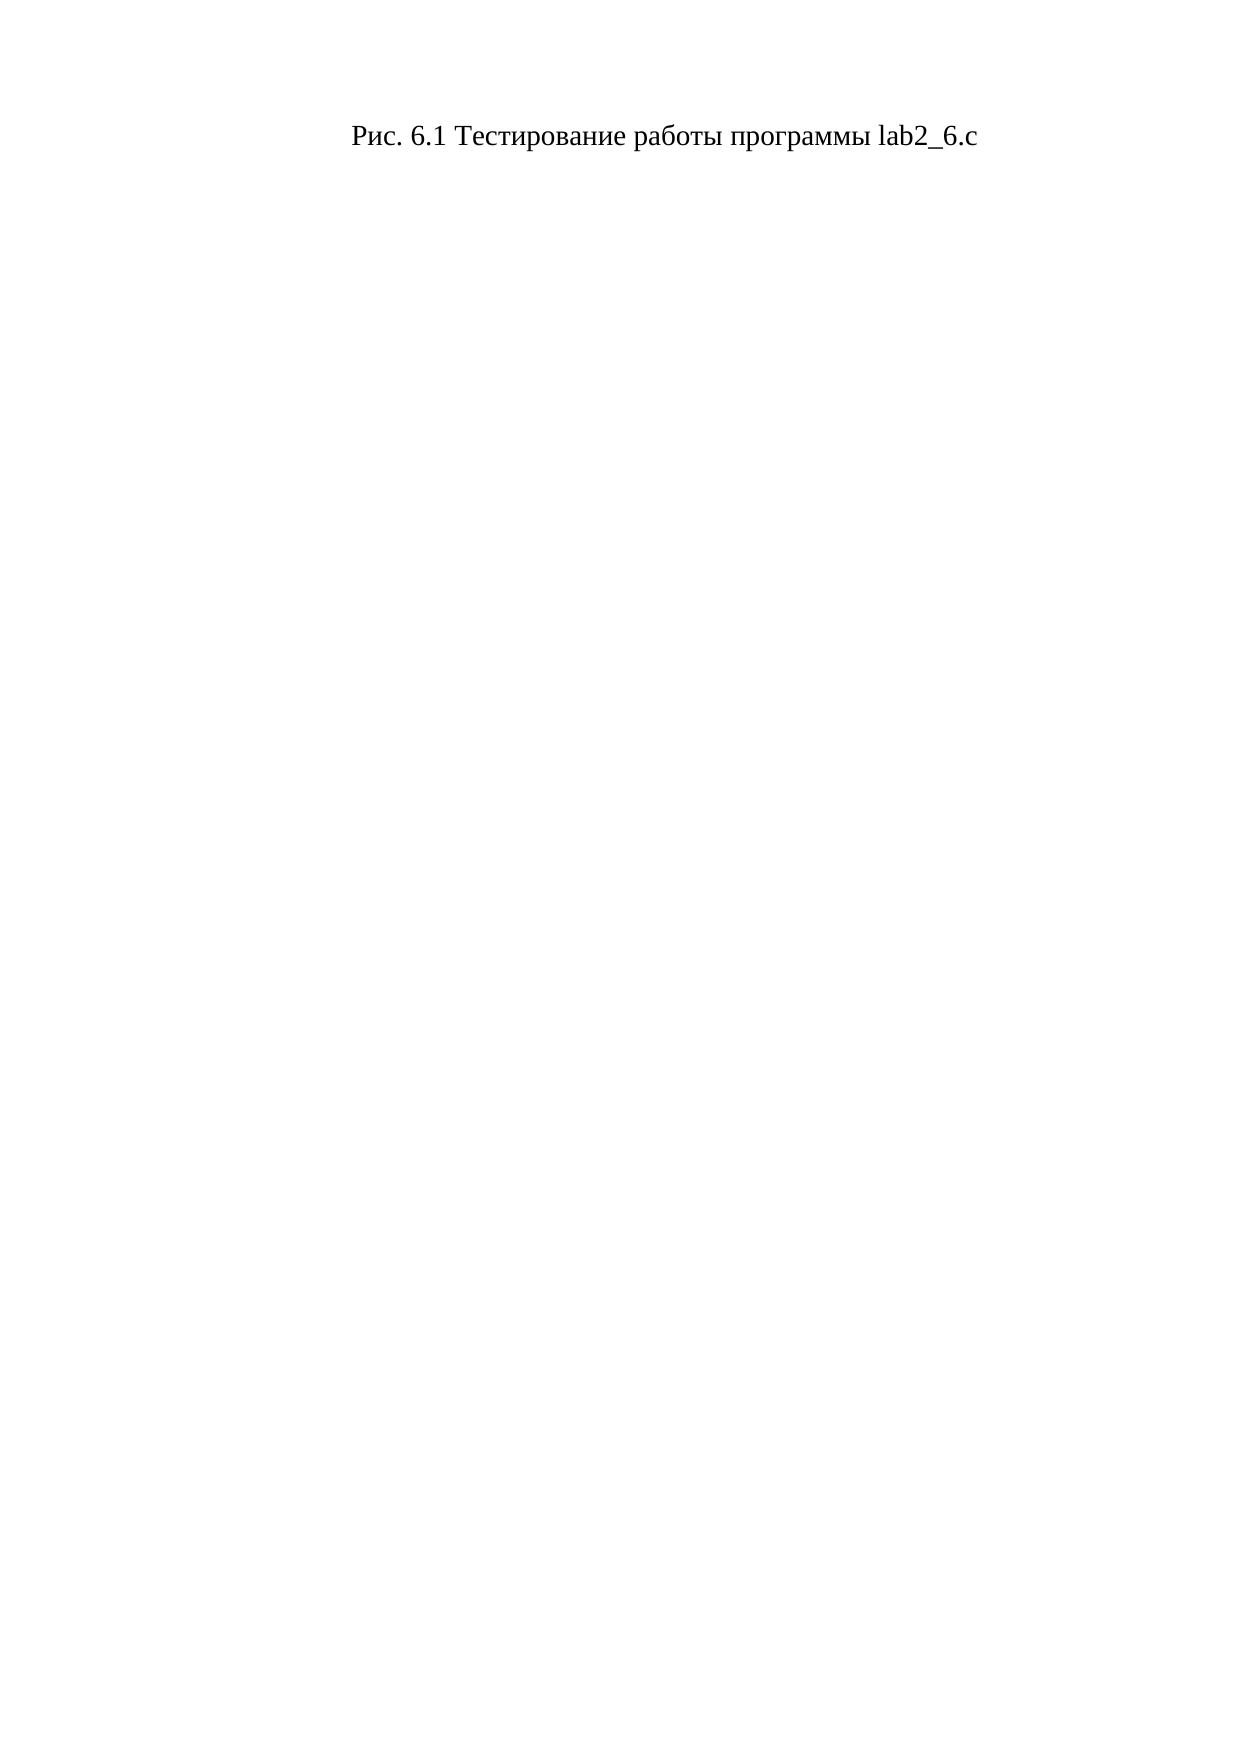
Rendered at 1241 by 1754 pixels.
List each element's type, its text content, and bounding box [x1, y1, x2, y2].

text Рис. 6.1 Тестирование работы программы lab2_6.c [177, 118, 1152, 152]
